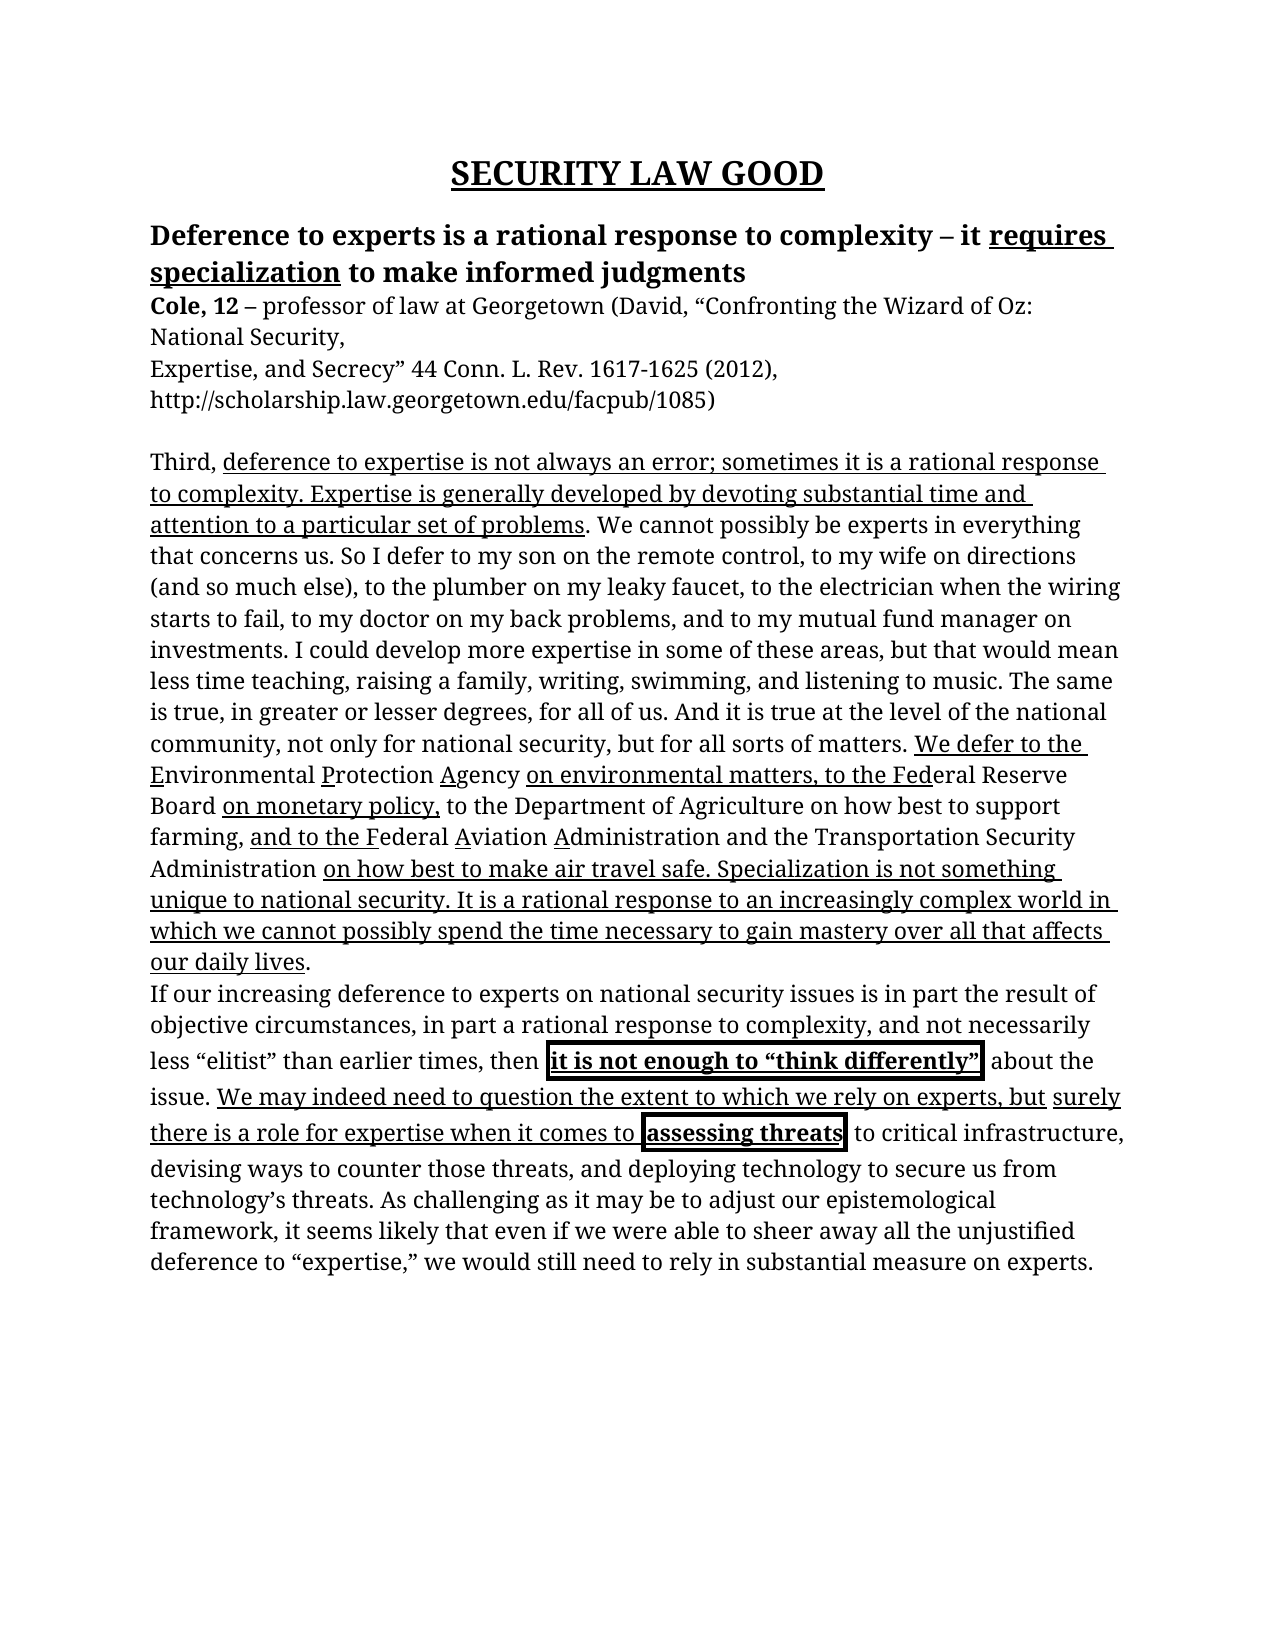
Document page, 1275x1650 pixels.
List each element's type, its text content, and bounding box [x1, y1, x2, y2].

text Expertise, and Secrecy” 44 Conn. L. Rev. 1617-1625 (2012), http://scholarship.law.georgetown.edu/facpub/1085) [150, 352, 1125, 415]
text Third, deference to expertise is not always an error; sometimes it is a rational response to complexity. Expertise is generally developed by devoting substantial time and attention to a particular set of problems. We cannot possibly be experts in everything that concerns us. So I defer to my son on the remote control, to my wife on directions (and so much else), to the plumber on my leaky faucet, to the electrician when the wiring starts to fail, to my doctor on my back problems, and to my mutual fund manager on investments. I could develop more expertise in some of these areas, but that would mean less time teaching, raising a family, writing, swimming, and listening to music. The same is true, in greater or lesser degrees, for all of us. And it is true at the level of the national community, not only for national security, but for all sorts of matters. We defer to the Environmental Protection Agency on environmental matters, to the Federal Reserve Board on monetary policy, to the Department of Agriculture on how best to support farming, and to the Federal Aviation Administration and the Transportation Security Administration on how best to make air travel safe. Specialization is not something unique to national security. It is a rational response to an increasingly complex world in which we cannot possibly spend the time necessary to gain mastery over all that affects our daily lives. [150, 446, 1125, 977]
text Cole, 12 – professor of law at Georgetown (David, “Confronting the Wizard of Oz: National Security, [150, 290, 1125, 352]
subtitle security law good [150, 150, 1125, 195]
text If our increasing deference to experts on national security issues is in part the result of objective circumstances, in part a rational response to complexity, and not necessarily less “elitist” than earlier times, then it is not enough to “think differently” about the issue. We may indeed need to question the extent to which we rely on experts, but surely there is a role for expertise when it comes to assessing threats to critical infrastructure, devising ways to counter those threats, and deploying technology to secure us from technology’s threats. As challenging as it may be to adjust our epistemological framework, it seems likely that even if we were able to sheer away all the unjustified deference to “expertise,” we would still need to rely in substantial measure on experts. [150, 977, 1125, 1277]
subtitle Deference to experts is a rational response to complexity – it requires specialization to make informed judgments [150, 216, 1125, 290]
